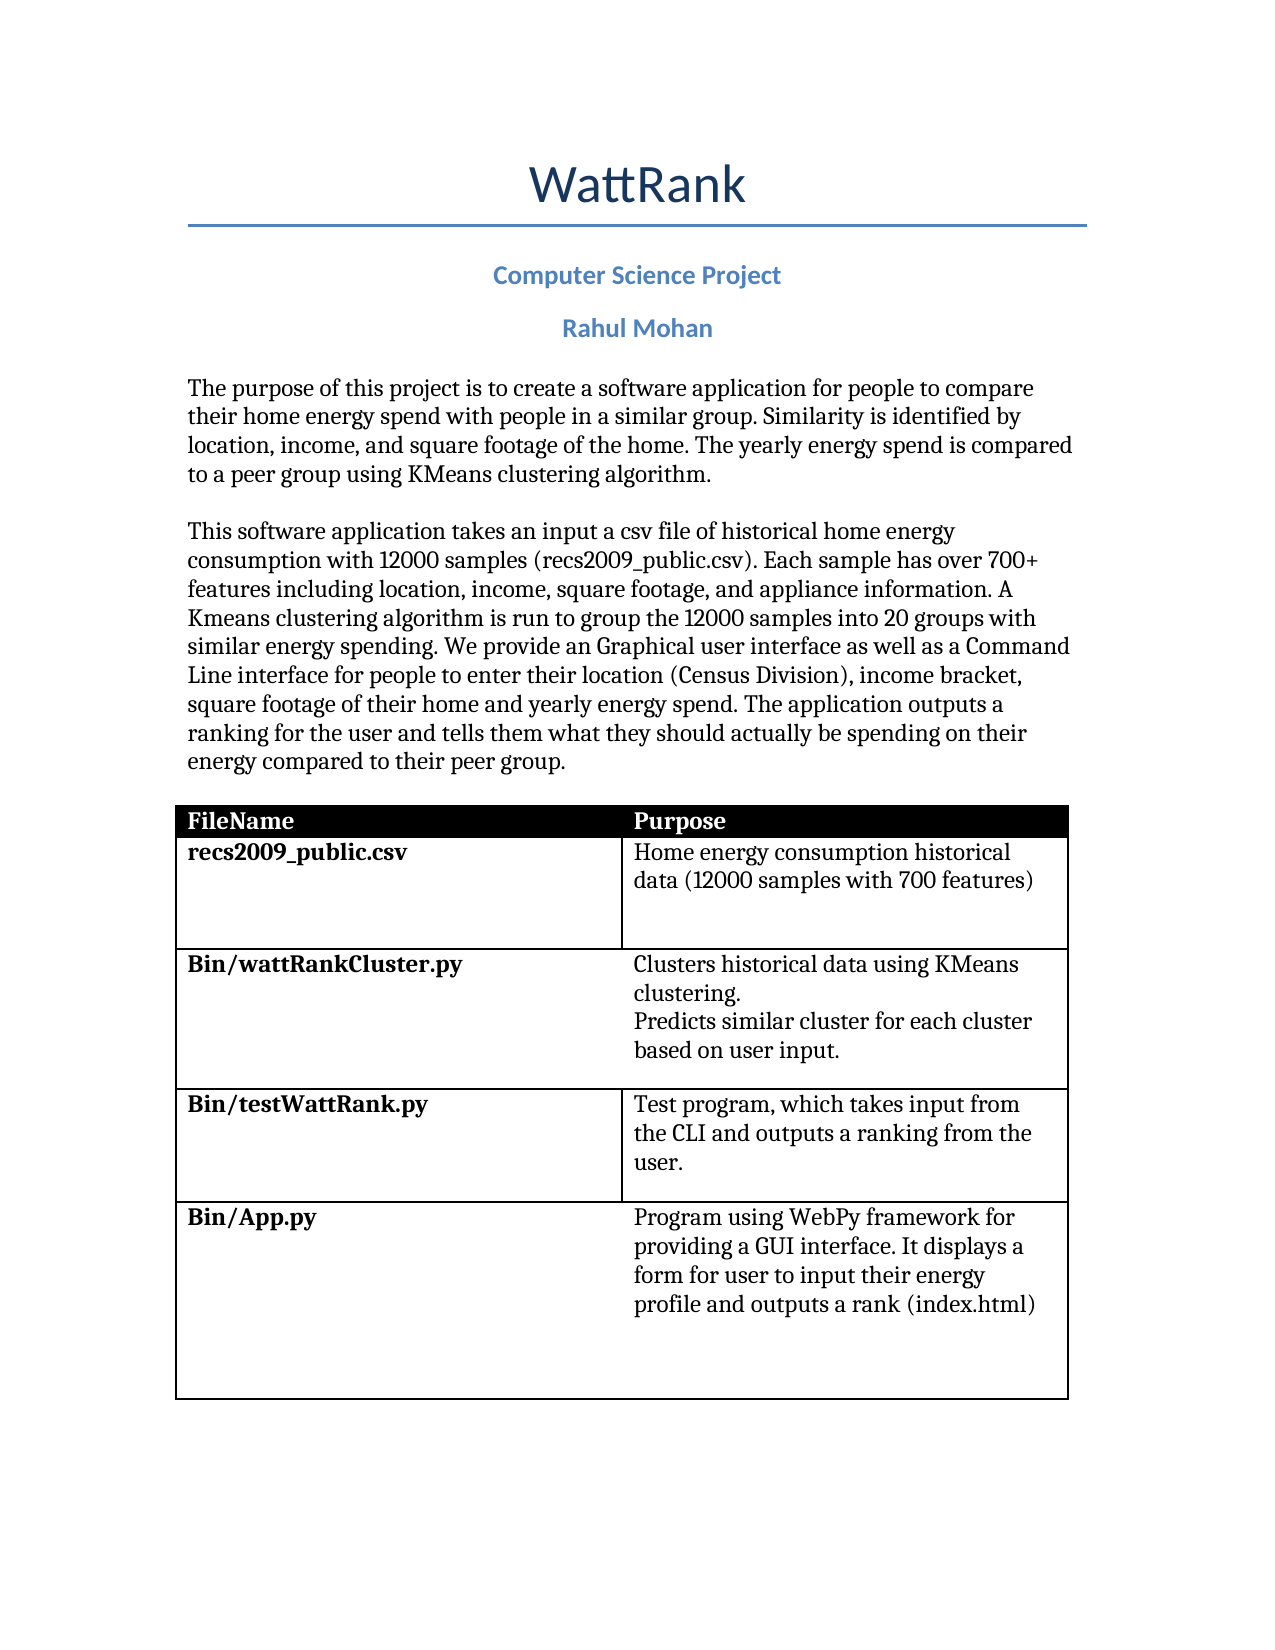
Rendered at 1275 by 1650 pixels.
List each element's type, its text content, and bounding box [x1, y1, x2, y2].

text The purpose of this project is to create a software application for people to compare their home energy spend with people in a similar group. Similarity is identified by location, income, and square footage of the home. The yearly energy spend is compared to a peer group using KMeans clustering algorithm. [187, 373, 1087, 488]
subtitle Rahul Mohan [187, 312, 1087, 345]
table_cell Bin/App.py [177, 1203, 622, 1398]
text This software application takes an input a csv file of historical home energy consumption with 12000 samples (recs2009_public.csv). Each sample has over 700+ features including location, income, square footage, and appliance information. A Kmeans clustering algorithm is run to group the 12000 samples into 20 groups with similar energy spending. We provide an Graphical user interface as well as a Command Line interface for people to enter their location (Census Division), income bracket, square footage of their home and yearly energy spend. The application outputs a ranking for the user and tells them what they should actually be spending on their energy compared to their peer group. [187, 517, 1087, 776]
subtitle Computer Science Project [187, 258, 1087, 291]
title WattRank [187, 150, 1087, 227]
table_header FileName [177, 807, 622, 836]
table_cell Program using WebPy framework for providing a GUI interface. It displays a form for user to input their energy profile and outputs a rank (index.html) [622, 1203, 1067, 1398]
table_cell recs2009_public.csv [177, 838, 621, 948]
table_cell Home energy consumption historical data (12000 samples with 700 features) [623, 838, 1067, 948]
table_cell Test program, which takes input from the CLI and outputs a ranking from the user. [623, 1090, 1067, 1201]
table_cell Bin/wattRankCluster.py [177, 950, 622, 1088]
table_header Purpose [622, 807, 1067, 836]
table_cell Clusters historical data using KMeans clustering. Predicts similar cluster for each cluster based on user input. [622, 950, 1067, 1088]
table_cell Bin/testWattRank.py [177, 1090, 621, 1201]
